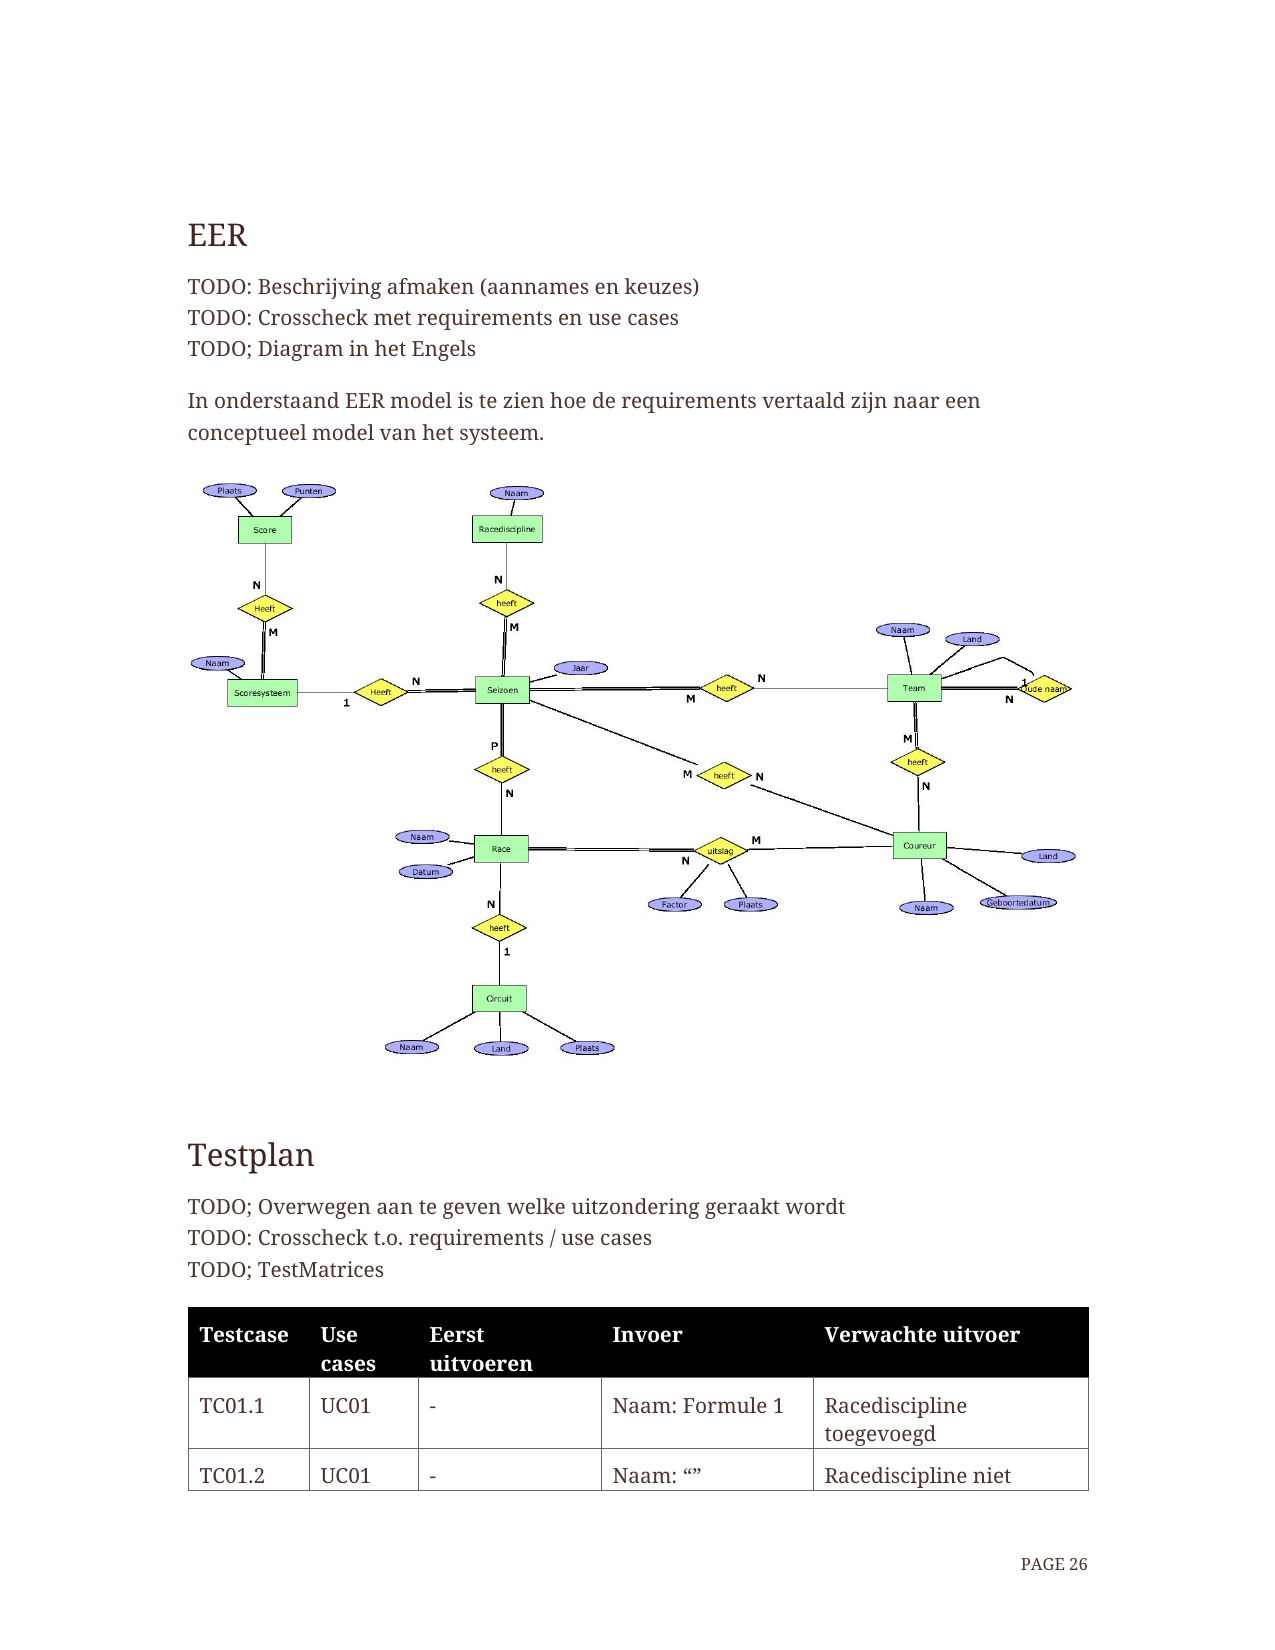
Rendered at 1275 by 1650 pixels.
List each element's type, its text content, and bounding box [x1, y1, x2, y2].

table_cell Naam: Formule 1 [602, 1378, 813, 1448]
table_cell - [419, 1378, 601, 1448]
table_cell TC01.2 [189, 1449, 309, 1490]
table_cell Racediscipline toegevoegd [814, 1378, 1088, 1448]
table_header Invoer [602, 1308, 813, 1377]
text In onderstaand EER model is te zien hoe de requirements vertaald zijn naar een conceptueel model van het systeem. [187, 386, 1087, 446]
picture [187, 469, 1088, 1068]
table_header Use cases [310, 1308, 418, 1377]
table_cell UC01 [310, 1378, 418, 1448]
table_cell UC01 [310, 1449, 418, 1490]
text TODO: Beschrijving afmaken (aannames en keuzes) TODO: Crosscheck met requirements en use cases TODO; Diagram in het Engels [187, 272, 1087, 363]
subtitle Testplan [187, 1133, 1087, 1176]
text TODO; Overwegen aan te geven welke uitzondering geraakt wordt TODO: Crosscheck t.o. requirements / use cases TODO; TestMatrices [187, 1192, 1087, 1283]
subtitle EER [187, 212, 1087, 255]
table_header Eerst uitvoeren [419, 1308, 601, 1377]
table_cell Naam: “” [602, 1449, 813, 1490]
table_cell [814, 1449, 1088, 1490]
table_cell TC01.1 [189, 1378, 309, 1448]
table_header Testcase [189, 1308, 309, 1377]
table_cell - [419, 1449, 601, 1490]
table_header Verwachte uitvoer [814, 1308, 1088, 1377]
